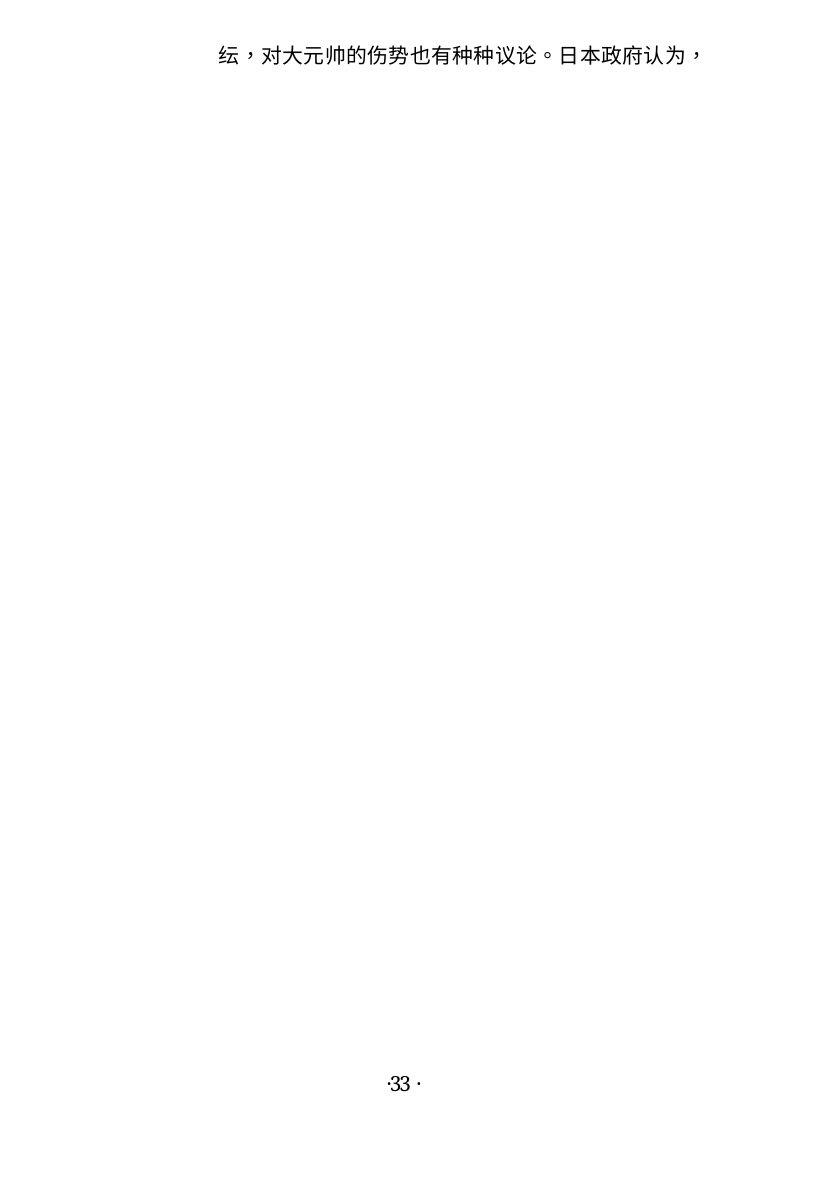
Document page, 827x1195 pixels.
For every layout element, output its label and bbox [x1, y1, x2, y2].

text [133, 42, 709, 70]
